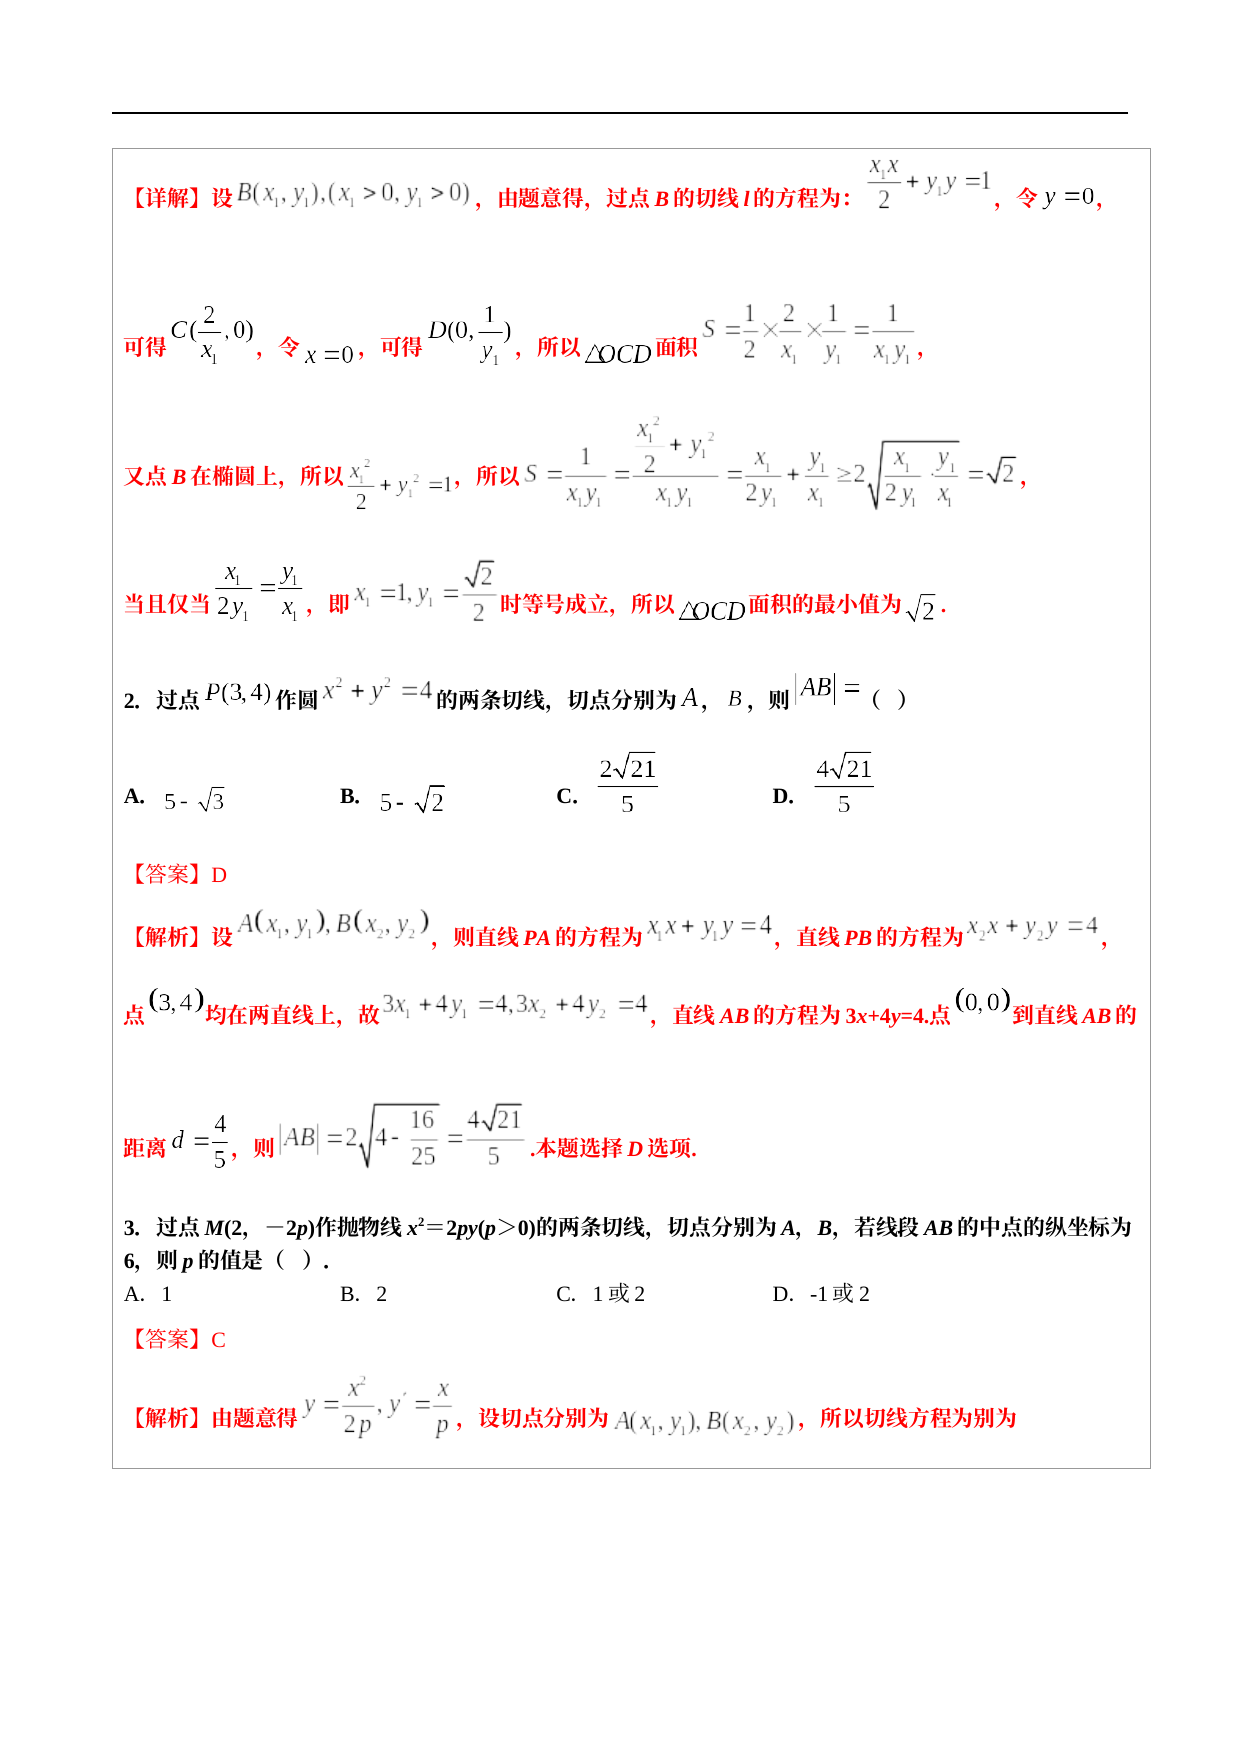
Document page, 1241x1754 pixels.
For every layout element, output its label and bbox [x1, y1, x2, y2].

table_cell [113, 149, 1150, 1468]
